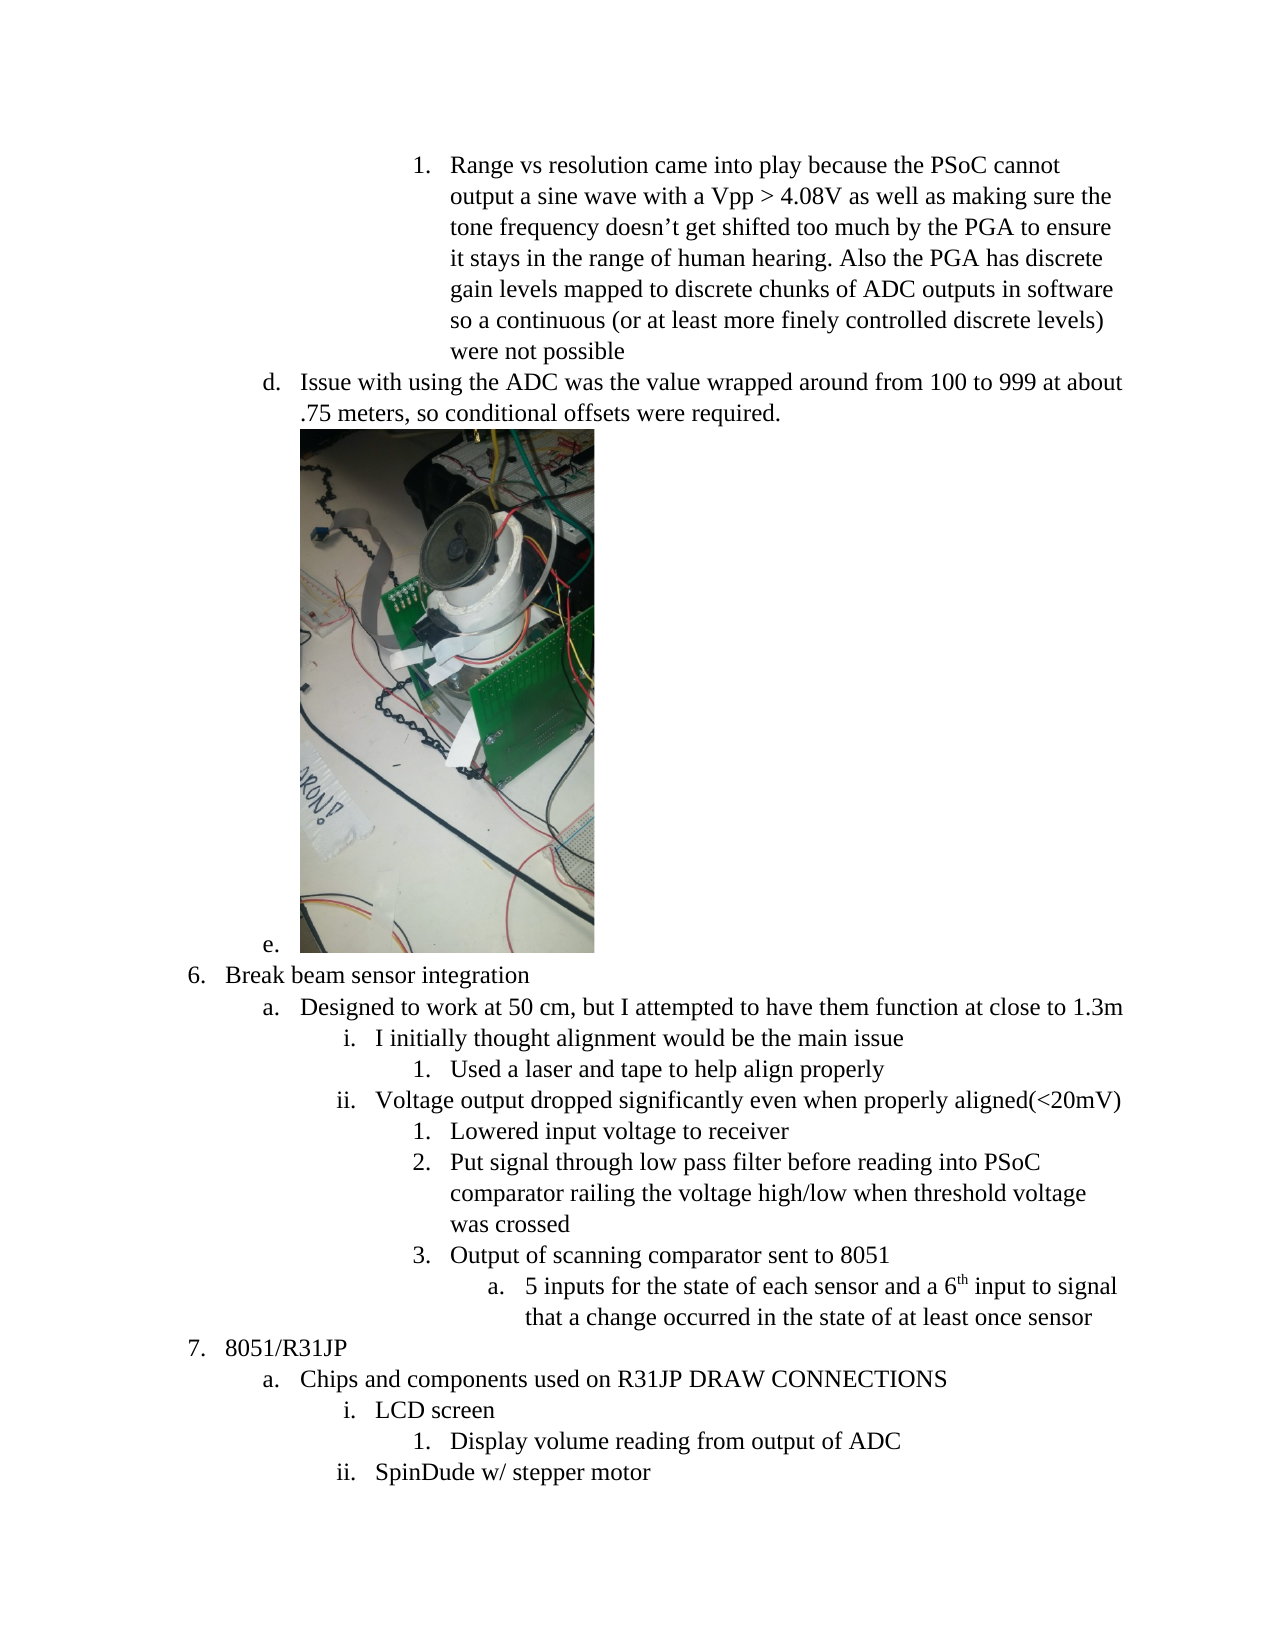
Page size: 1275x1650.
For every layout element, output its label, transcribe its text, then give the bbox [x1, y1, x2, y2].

list Used a laser and tape to help align properly [412, 1054, 1125, 1082]
list Output of scanning comparator sent to 8051 [412, 1240, 1125, 1269]
list Designed to work at 50 cm, but I attempted to have them function at close to 1.3m [262, 992, 1125, 1020]
list 5 inputs for the state of each sensor and a 6th input to signal that a change occurred in the state of at least once sensor [487, 1271, 1125, 1331]
list Break beam sensor integration [187, 961, 1125, 989]
list SpinDude w/ stepper motor [356, 1457, 1125, 1486]
list Display volume reading from output of ADC [412, 1426, 1125, 1455]
list I initially thought alignment would be the main issue [356, 1023, 1125, 1051]
list LCD screen [356, 1395, 1125, 1424]
list Put signal through low pass filter before reading into PSoC comparator railing the voltage high/low when threshold voltage was crossed [412, 1147, 1125, 1238]
list Lowered input voltage to receiver [412, 1116, 1125, 1144]
list Chips and components used on R31JP DRAW CONNECTIONS [262, 1364, 1125, 1393]
list Voltage output dropped significantly even when properly aligned(<20mV) [356, 1085, 1125, 1113]
picture [300, 429, 595, 953]
list 8051/R31JP [187, 1333, 1125, 1362]
list Range vs resolution came into play because the PSoC cannot output a sine wave with a Vpp > 4.08V as well as making sure the tone frequency doesn’t get shifted too much by the PGA to ensure it stays in the range of human hearing. Also the PGA has discrete gain levels mapped to discrete chunks of ADC outputs in software so a continuous (or at least more finely controlled discrete levels) were not possible [412, 150, 1125, 365]
list Issue with using the ADC was the value wrapped around from 100 to 999 at about .75 meters, so conditional offsets were required. [262, 367, 1125, 427]
